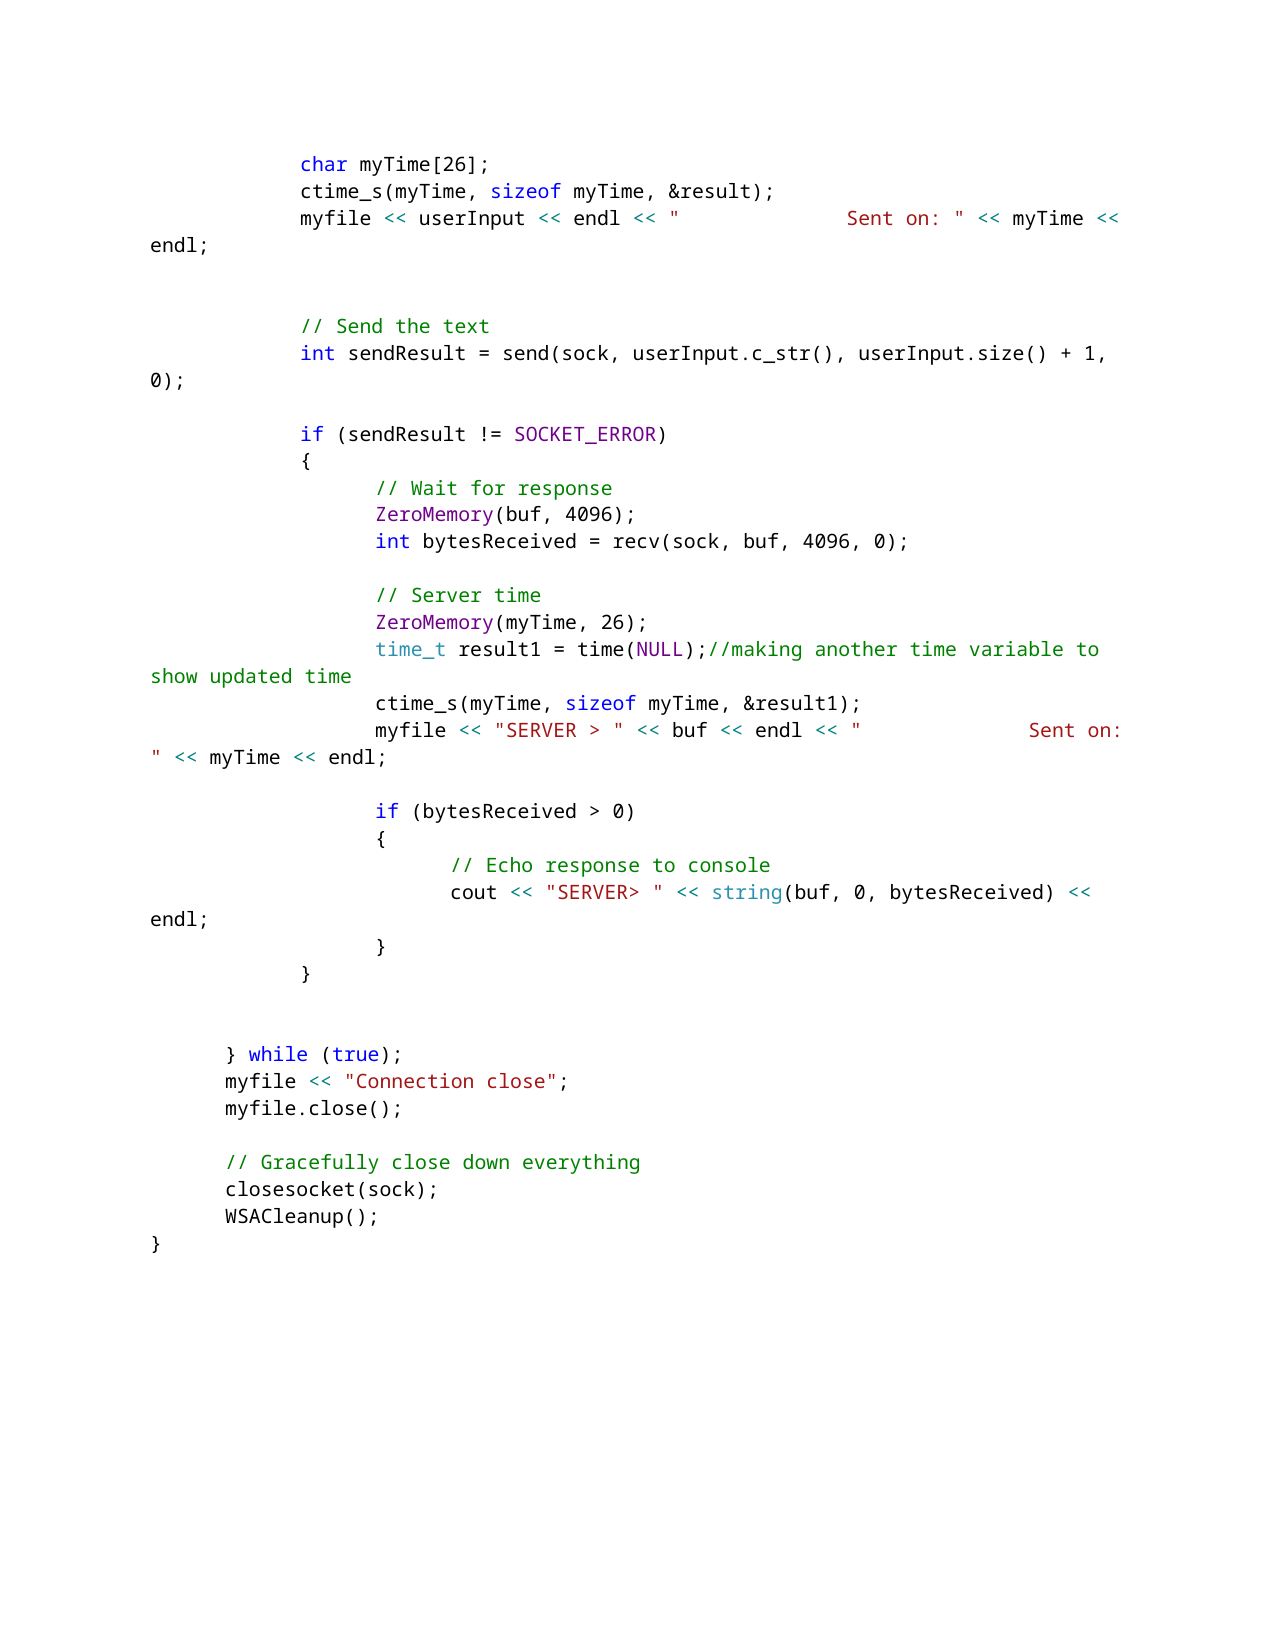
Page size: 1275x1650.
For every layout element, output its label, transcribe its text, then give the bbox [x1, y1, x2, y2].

text } [150, 959, 1125, 986]
text // Send the text [150, 312, 1125, 339]
text WSACleanup(); [150, 1202, 1125, 1229]
text char myTime[26]; [150, 150, 1125, 177]
text ZeroMemory(buf, 4096); [150, 501, 1125, 528]
text // Wait for response [150, 474, 1125, 501]
text // Gracefully close down everything [150, 1148, 1125, 1175]
text myfile << "SERVER > " << buf << endl << " Sent on: " << myTime << endl; [150, 717, 1125, 771]
text myfile.close(); [150, 1094, 1125, 1121]
text cout << "SERVER> " << string(buf, 0, bytesReceived) << endl; [150, 878, 1125, 932]
text // Server time [150, 582, 1125, 609]
text // Echo response to console [150, 851, 1125, 878]
text myfile << "Connection close"; [150, 1067, 1125, 1094]
text { [150, 824, 1125, 851]
text } [150, 932, 1125, 959]
text closesocket(sock); [150, 1175, 1125, 1202]
text myfile << userInput << endl << " Sent on: " << myTime << endl; [150, 204, 1125, 258]
text int bytesReceived = recv(sock, buf, 4096, 0); [150, 528, 1125, 555]
text { [150, 447, 1125, 474]
text ctime_s(myTime, sizeof myTime, &result1); [150, 689, 1125, 717]
text int sendResult = send(sock, userInput.c_str(), userInput.size() + 1, 0); [150, 339, 1125, 393]
text time_t result1 = time(NULL);//making another time variable to show updated time [150, 636, 1125, 689]
text ZeroMemory(myTime, 26); [150, 609, 1125, 636]
text if (bytesReceived > 0) [150, 797, 1125, 824]
text } while (true); [150, 1040, 1125, 1067]
text if (sendResult != SOCKET_ERROR) [150, 420, 1125, 447]
text } [150, 1229, 1125, 1256]
text ctime_s(myTime, sizeof myTime, &result); [150, 177, 1125, 204]
